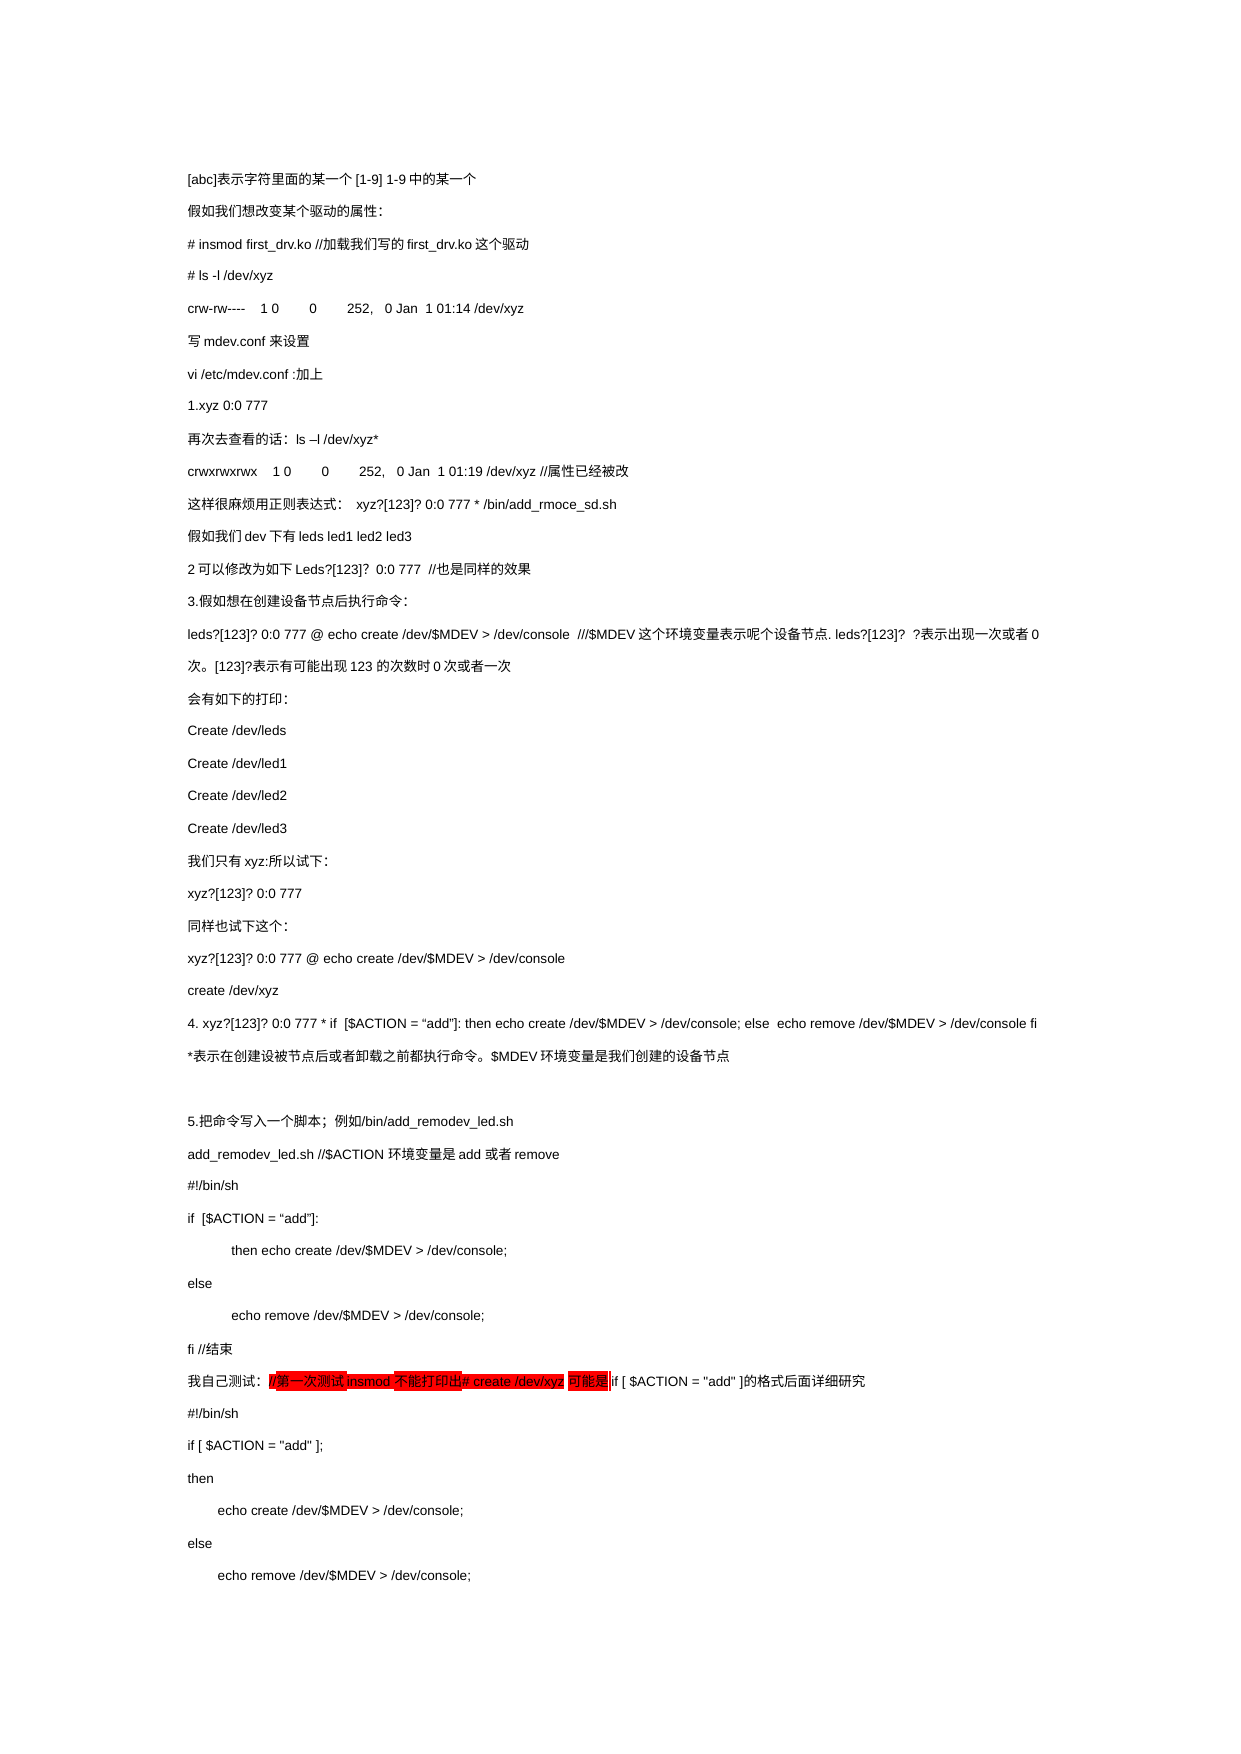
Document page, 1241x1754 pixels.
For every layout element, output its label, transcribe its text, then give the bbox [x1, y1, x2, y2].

text 假如我们dev下有leds led1 led2 led3 [187, 519, 1053, 552]
text 我们只有xyz:所以试下： [187, 844, 1053, 877]
text if [$ACTION = “add”]: [187, 1202, 1053, 1234]
text [abc]表示字符里面的某一个 [1-9] 1-9中的某一个 [187, 162, 1053, 194]
text echo remove /dev/$MDEV > /dev/console; [187, 1299, 1053, 1332]
text Create /dev/led2 [187, 779, 1053, 812]
text Create /dev/leds [187, 714, 1053, 747]
text 3.假如想在创建设备节点后执行命令： [187, 584, 1053, 617]
text 假如我们想改变某个驱动的属性： [187, 194, 1053, 227]
text 写mdev.conf 来设置 [187, 324, 1053, 357]
text vi /etc/mdev.conf :加上 [187, 357, 1053, 389]
text # insmod first_drv.ko //加载我们写的first_drv.ko这个驱动 [187, 227, 1053, 259]
text xyz?[123]? 0:0 777 [187, 877, 1053, 909]
text 5.把命令写入一个脚本；例如/bin/add_remodev_led.sh [187, 1104, 1053, 1137]
text 1.xyz 0:0 777 [187, 389, 1053, 422]
text fi //结束 [187, 1332, 1053, 1364]
text crw-rw---- 1 0 0 252, 0 Jan 1 01:14 /dev/xyz [187, 292, 1053, 324]
text 4. xyz?[123]? 0:0 777 * if [$ACTION = “add”]: then echo create /dev/$MDEV > /dev/console; else echo remove /dev/$MDEV > /dev/console fi [187, 1007, 1053, 1039]
text *表示在创建设被节点后或者卸载之前都执行命令。$MDEV环境变量是我们创建的设备节点 [187, 1039, 1053, 1072]
text if [ $ACTION = "add" ]; [187, 1429, 1053, 1462]
text # ls -l /dev/xyz [187, 259, 1053, 292]
text then echo create /dev/$MDEV > /dev/console; [187, 1234, 1053, 1267]
text add_remodev_led.sh //$ACTION 环境变量是add 或者remove [187, 1137, 1053, 1169]
text 再次去查看的话：ls –l /dev/xyz* [187, 422, 1053, 454]
text then [187, 1462, 1053, 1494]
text #!/bin/sh [187, 1169, 1053, 1202]
text leds?[123]? 0:0 777 @ echo create /dev/$MDEV > /dev/console ///$MDEV这个环境变量表示呢个设备节点. leds?[123]? ?表示出现一次或者0 [187, 617, 1053, 649]
text crwxrwxrwx 1 0 0 252, 0 Jan 1 01:19 /dev/xyz //属性已经被改 [187, 454, 1053, 487]
text 会有如下的打印： [187, 682, 1053, 714]
text Create /dev/led3 [187, 812, 1053, 844]
text 同样也试下这个： [187, 909, 1053, 942]
text else [187, 1267, 1053, 1299]
text 这样很麻烦用正则表达式： xyz?[123]? 0:0 777 * /bin/add_rmoce_sd.sh [187, 487, 1053, 519]
text echo create /dev/$MDEV > /dev/console; [187, 1494, 1053, 1527]
text #!/bin/sh [187, 1397, 1053, 1429]
text xyz?[123]? 0:0 777 @ echo create /dev/$MDEV > /dev/console [187, 942, 1053, 974]
text 次。[123]?表示有可能出现123 的次数时0次或者一次 [187, 649, 1053, 682]
text 我自己测试：//第一次测试insmod 不能打印出# create /dev/xyz 可能是if [ $ACTION = "add" ]的格式后面详细研究 [187, 1364, 1053, 1397]
text Create /dev/led1 [187, 747, 1053, 779]
text echo remove /dev/$MDEV > /dev/console; [187, 1559, 1053, 1592]
text else [187, 1527, 1053, 1559]
text create /dev/xyz [187, 974, 1053, 1007]
text 2可以修改为如下Leds?[123]？0:0 777 //也是同样的效果 [187, 552, 1053, 584]
